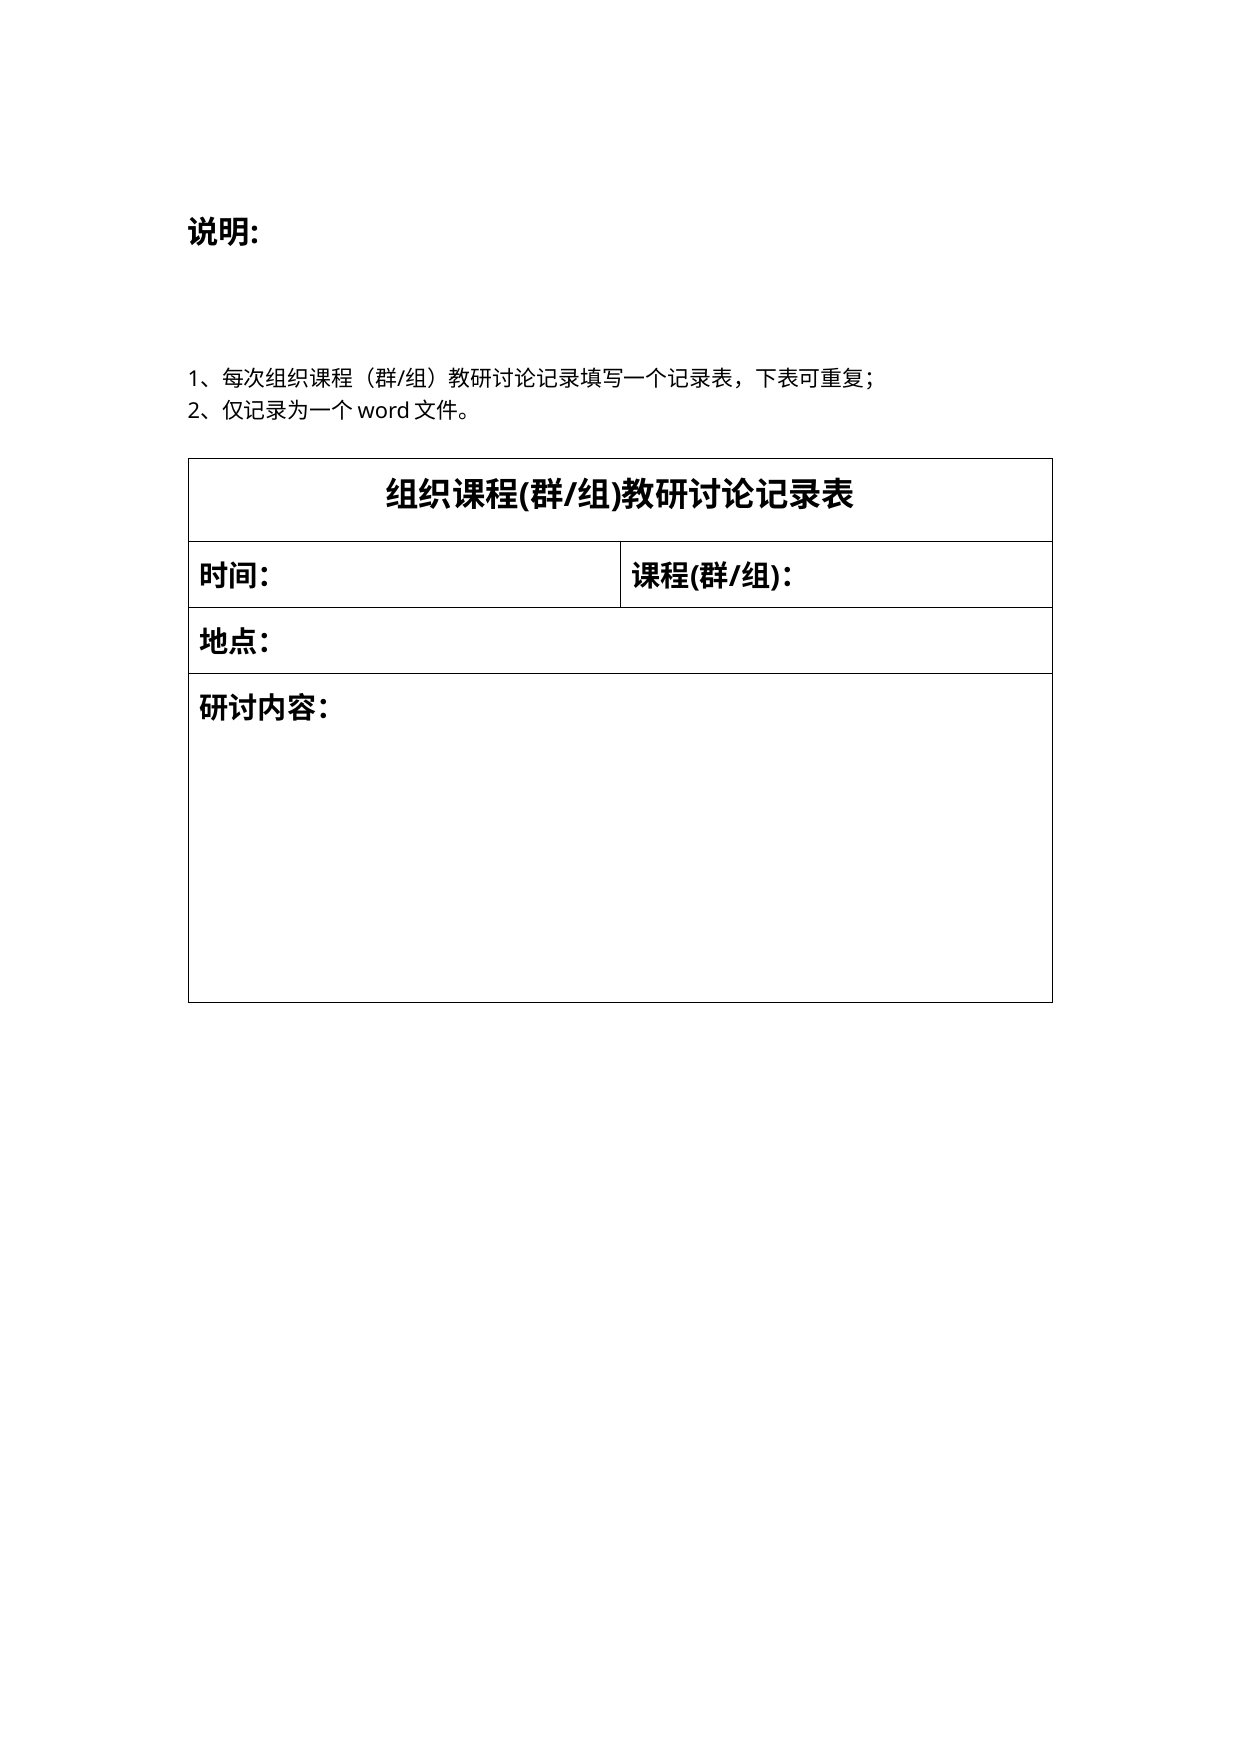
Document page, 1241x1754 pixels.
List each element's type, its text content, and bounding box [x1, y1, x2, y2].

table_cell 时间： [189, 542, 620, 607]
text 1、每次组织课程（群/组）教研讨论记录填写一个记录表，下表可重复； 2、仅记录为一个word文件。 [187, 361, 1053, 426]
table_header 组织课程(群/组)教研讨论记录表 [189, 459, 1052, 541]
table_cell 研讨内容： [189, 674, 1052, 1002]
subtitle 说明: [187, 197, 1053, 262]
table_cell 课程(群/组)： [621, 542, 1052, 607]
table_cell 地点： [189, 608, 1052, 673]
